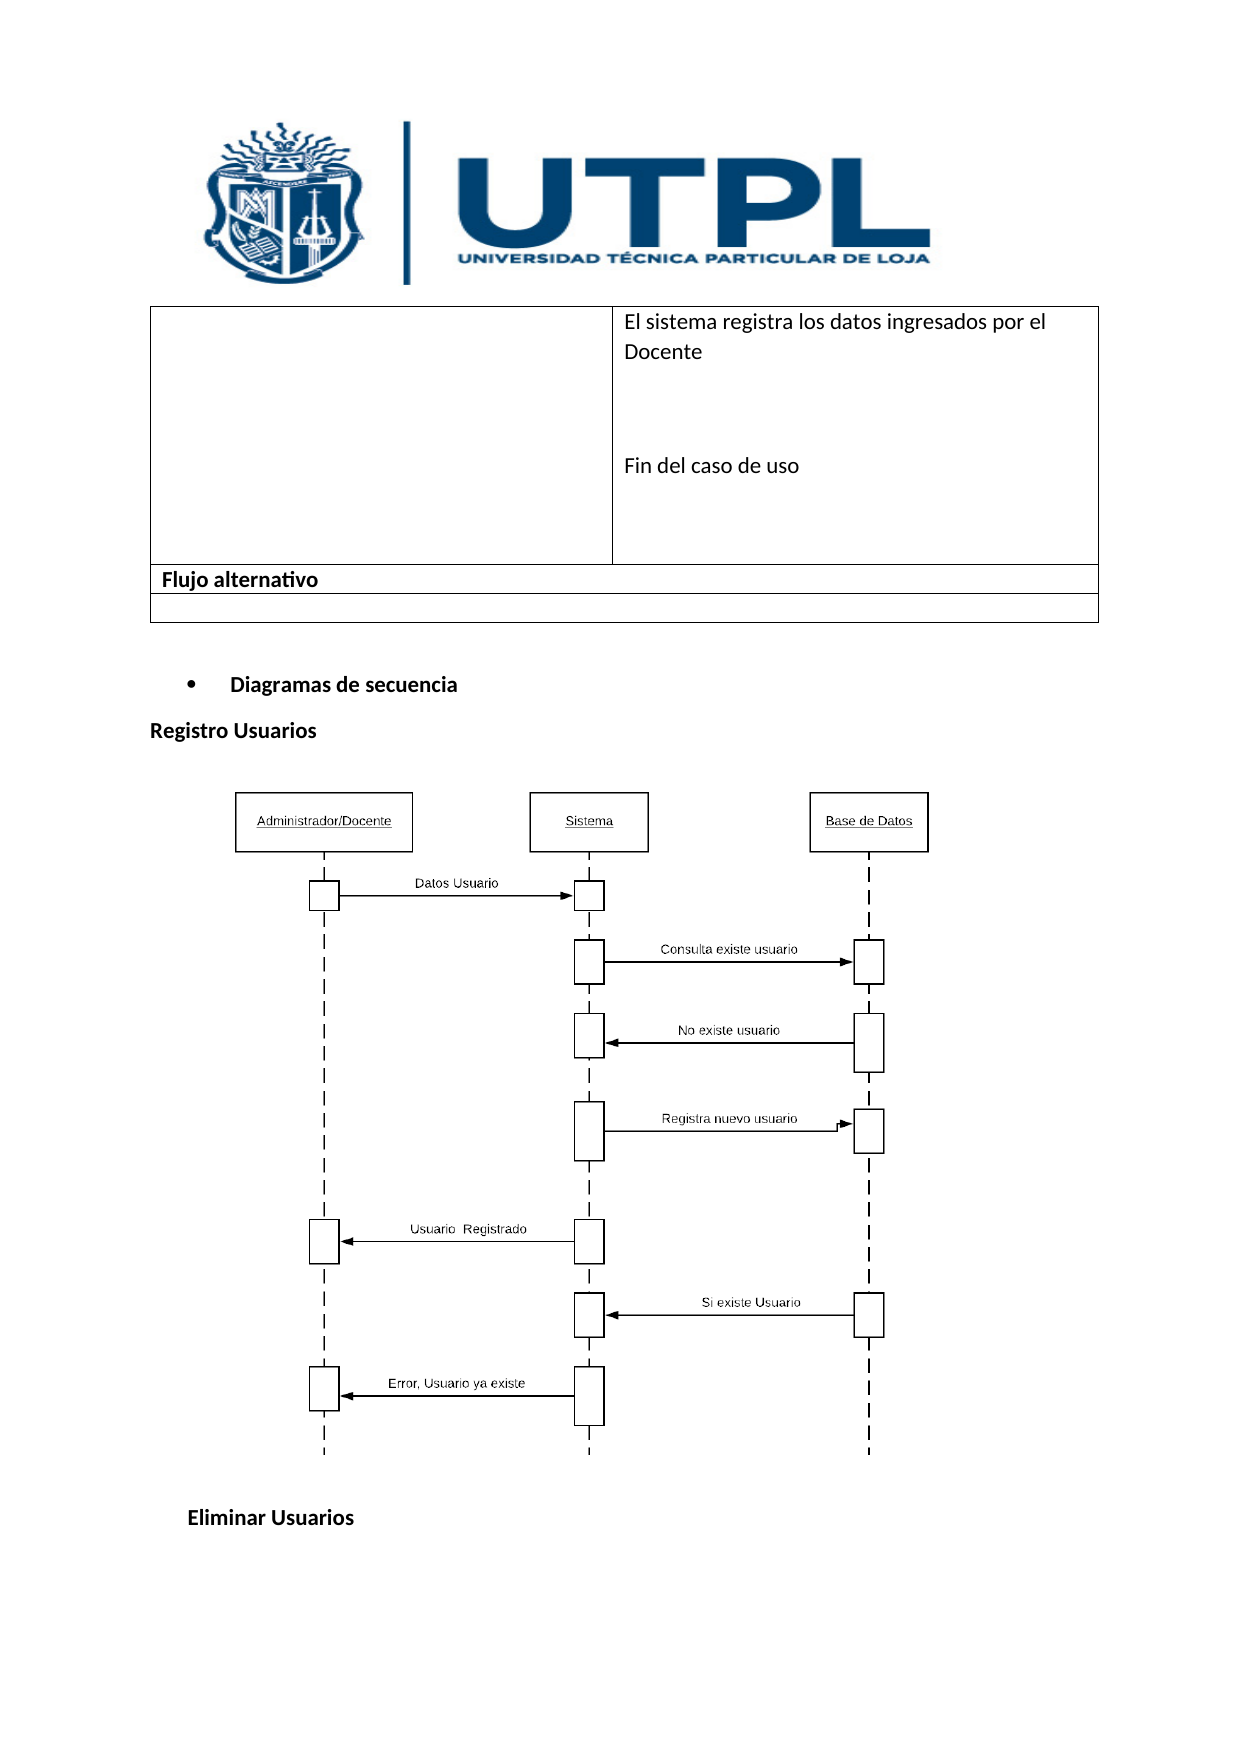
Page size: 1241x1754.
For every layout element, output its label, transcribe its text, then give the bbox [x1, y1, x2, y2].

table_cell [613, 307, 1098, 564]
table_cell [151, 594, 1098, 622]
table_cell Flujo alternativo [151, 565, 1098, 593]
text Eliminar Usuarios [187, 1503, 1090, 1531]
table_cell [151, 307, 612, 564]
text Registro Usuarios [150, 717, 1090, 745]
list Diagramas de secuencia [187, 670, 1090, 698]
